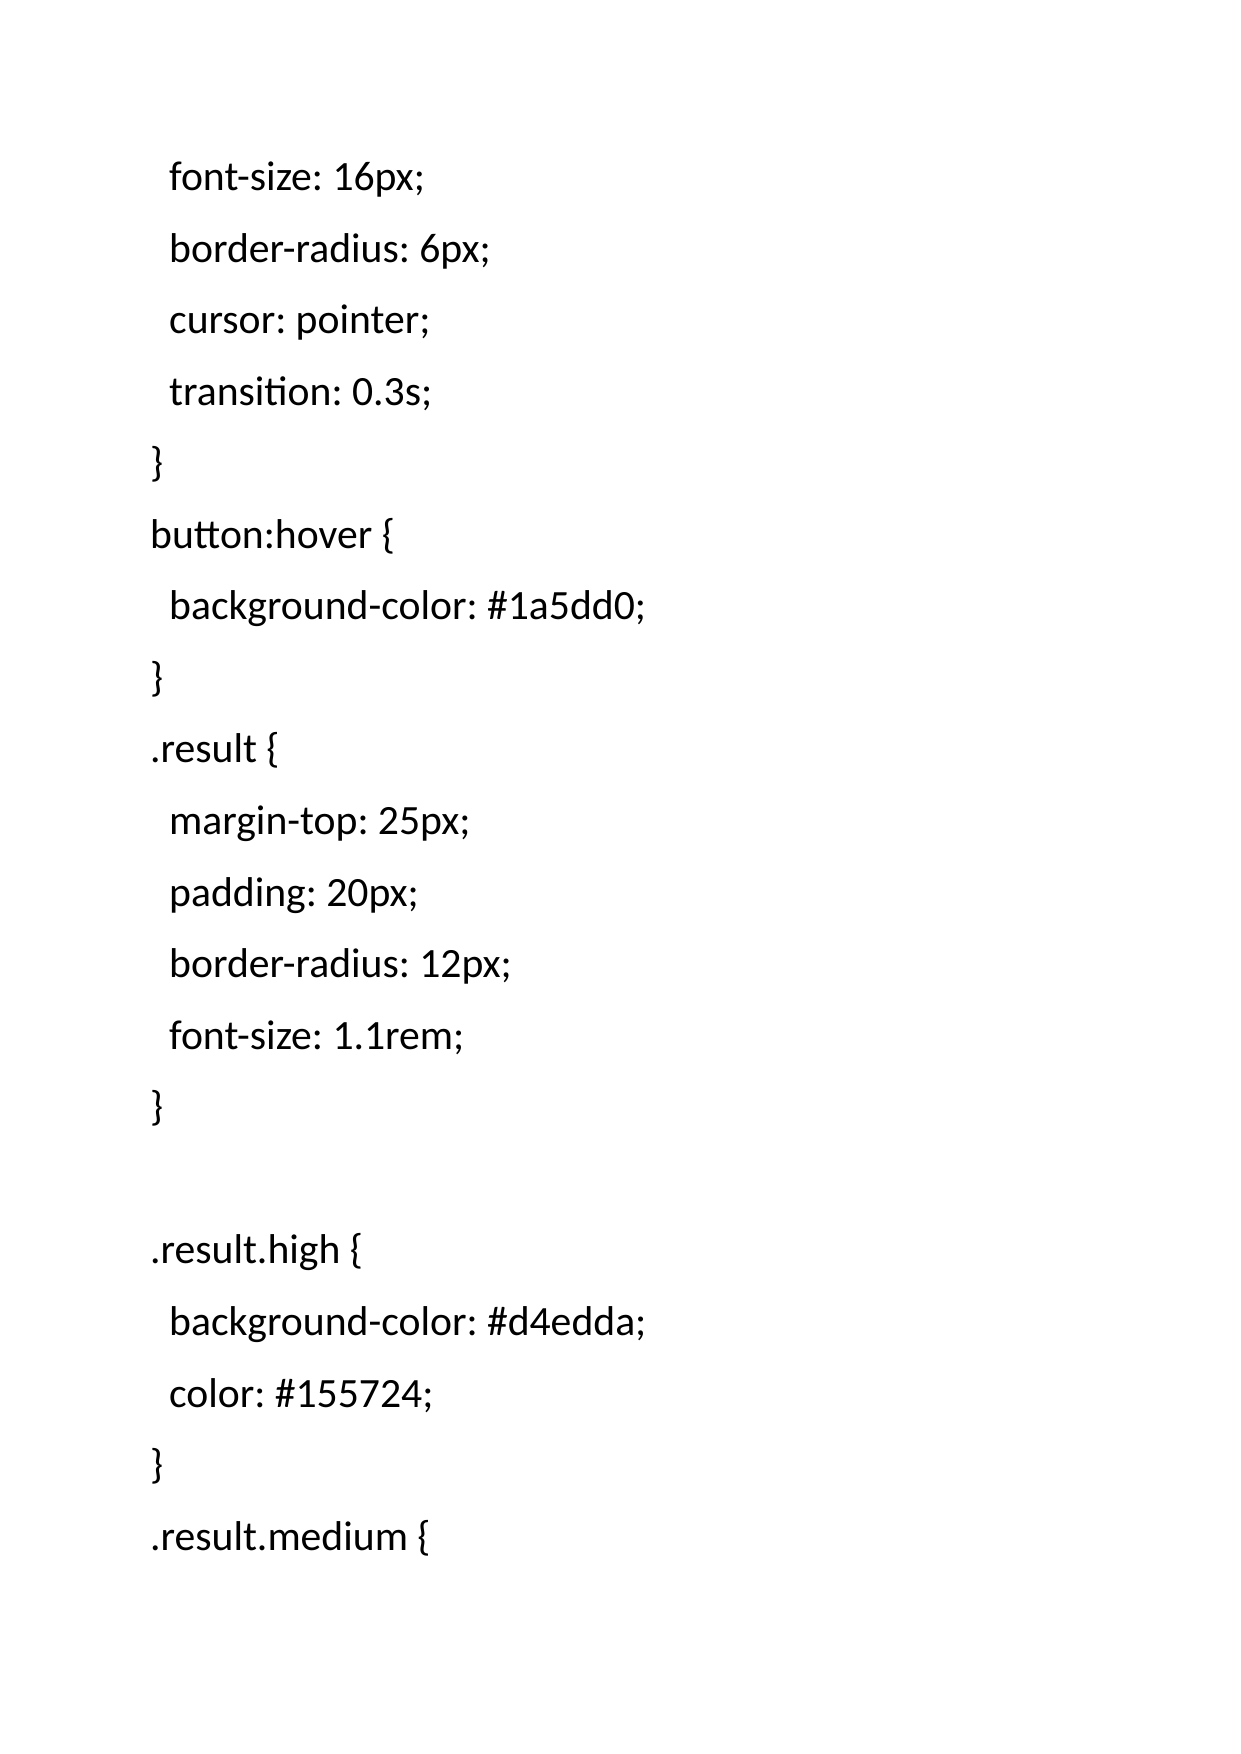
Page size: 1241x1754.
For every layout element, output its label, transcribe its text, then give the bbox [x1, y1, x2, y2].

text .result { [150, 722, 1090, 773]
text border-radius: 12px; [150, 937, 1090, 988]
text transition: 0.3s; [150, 365, 1090, 416]
text background-color: #1a5dd0; [150, 579, 1090, 630]
text button:hover { [150, 508, 1090, 559]
text font-size: 16px; [150, 150, 1090, 201]
text } [150, 651, 1090, 702]
text color: #155724; [150, 1367, 1090, 1417]
text margin-top: 25px; [150, 794, 1090, 845]
text .result.medium { [150, 1510, 1090, 1561]
text } [150, 1438, 1090, 1489]
text } [150, 1080, 1090, 1131]
text background-color: #d4edda; [150, 1295, 1090, 1346]
text font-size: 1.1rem; [150, 1009, 1090, 1059]
text cursor: pointer; [150, 293, 1090, 344]
text border-radius: 6px; [150, 222, 1090, 272]
text padding: 20px; [150, 866, 1090, 916]
text } [150, 436, 1090, 487]
text .result.high { [150, 1223, 1090, 1274]
